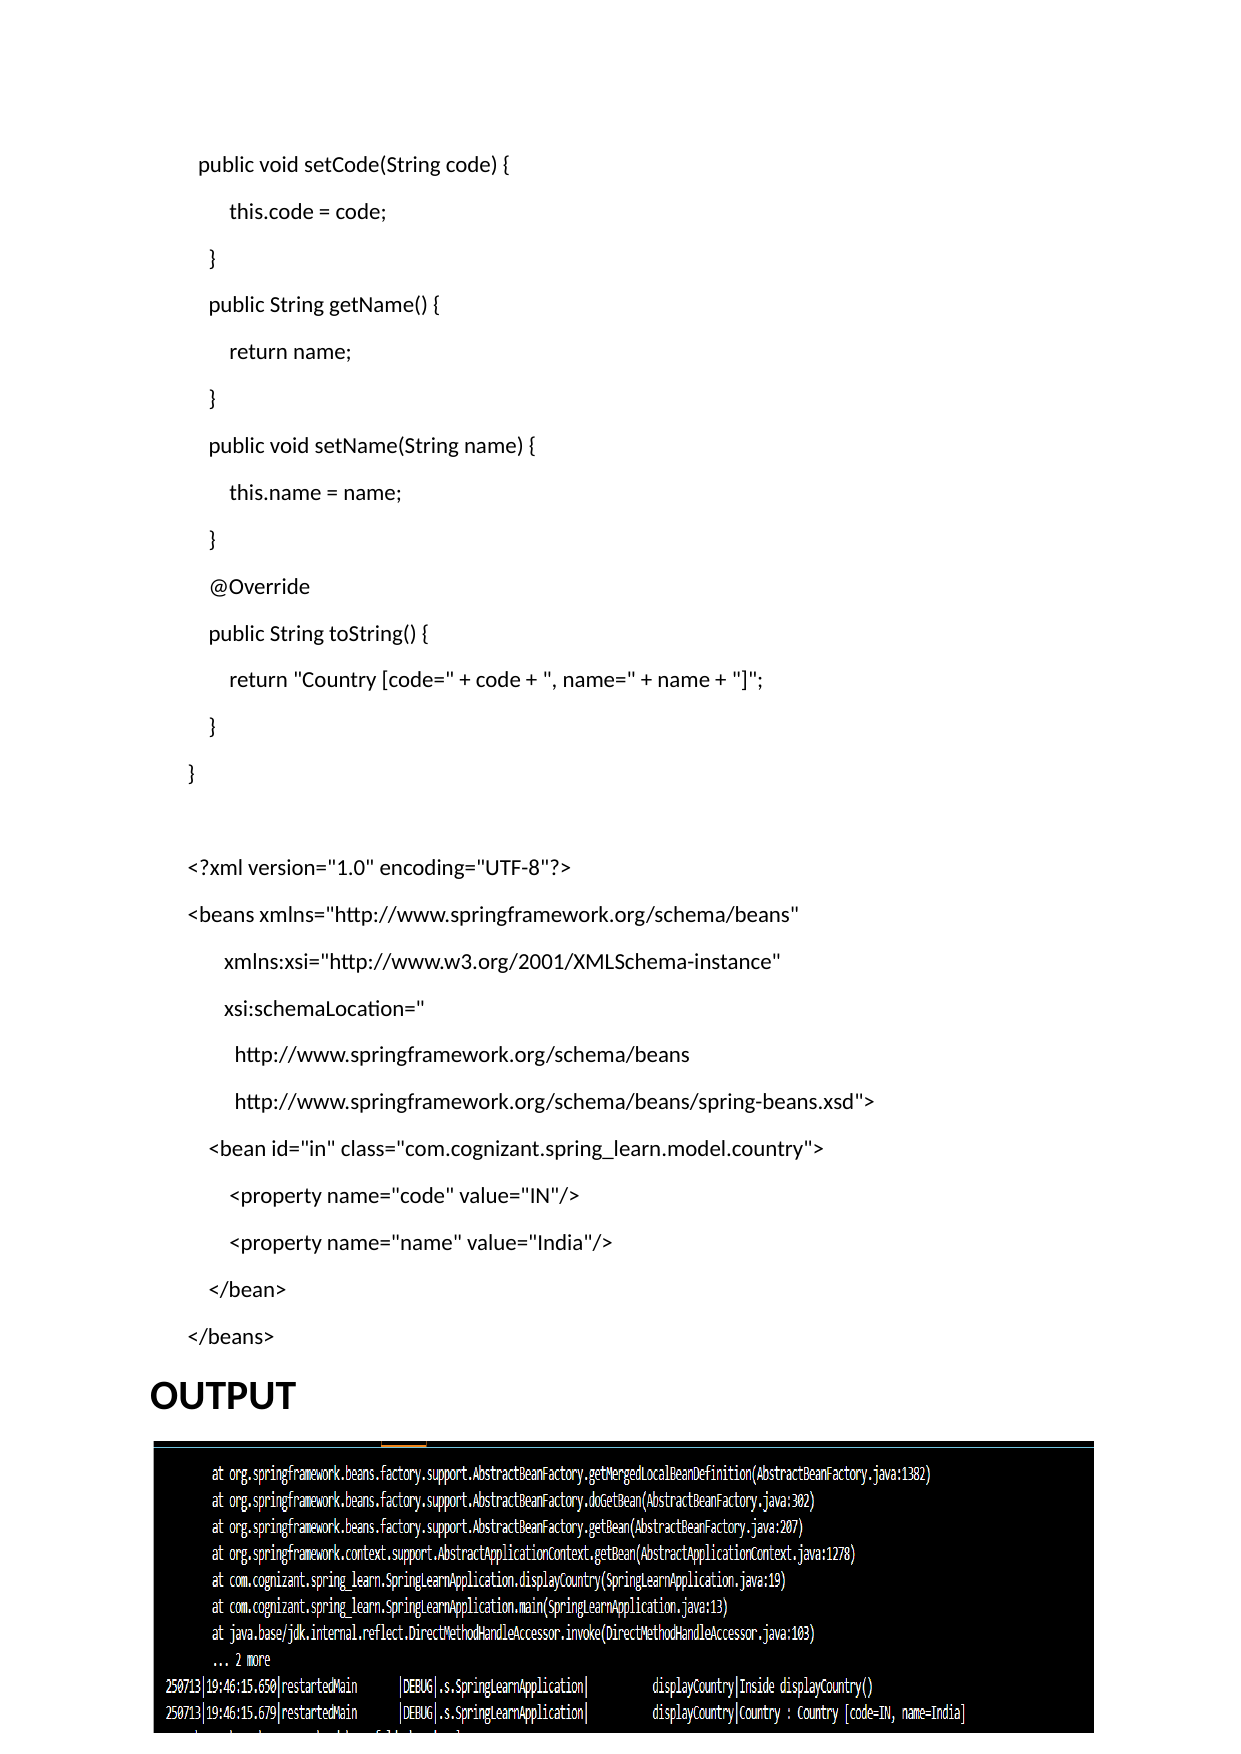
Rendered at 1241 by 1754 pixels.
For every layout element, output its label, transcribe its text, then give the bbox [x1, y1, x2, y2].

text OUTPUT [150, 1369, 1090, 1419]
text public void setName(String name) { [187, 431, 1090, 459]
text public String getName() { [187, 291, 1090, 319]
text this.code = code; [187, 197, 1090, 225]
text @Override [187, 572, 1090, 600]
text <property name="name" value="India"/> [187, 1228, 1090, 1256]
picture [153, 1441, 1094, 1733]
text <property name="code" value="IN"/> [187, 1181, 1090, 1209]
text } [187, 712, 1090, 741]
text http://www.springframework.org/schema/beans [187, 1041, 1090, 1069]
text http://www.springframework.org/schema/beans/spring-beans.xsd"> [187, 1087, 1090, 1116]
text xsi:schemaLocation=" [187, 994, 1090, 1022]
text return "Country [code=" + code + ", name=" + name + "]"; [187, 666, 1090, 694]
text } [187, 244, 1090, 272]
text } [187, 525, 1090, 553]
text <?xml version="1.0" encoding="UTF-8"?> [187, 853, 1090, 881]
text <beans xmlns="http://www.springframework.org/schema/beans" [187, 900, 1090, 928]
text } [187, 384, 1090, 412]
text xmlns:xsi="http://www.w3.org/2001/XMLSchema-instance" [187, 947, 1090, 975]
text <bean id="in" class="com.cognizant.spring_learn.model.country"> [187, 1134, 1090, 1162]
text return name; [187, 337, 1090, 366]
text </beans> [187, 1322, 1090, 1350]
text public void setCode(String code) { [187, 150, 1090, 178]
text } [187, 759, 1090, 787]
text </bean> [187, 1275, 1090, 1303]
text public String toString() { [187, 619, 1090, 647]
text this.name = name; [187, 478, 1090, 506]
